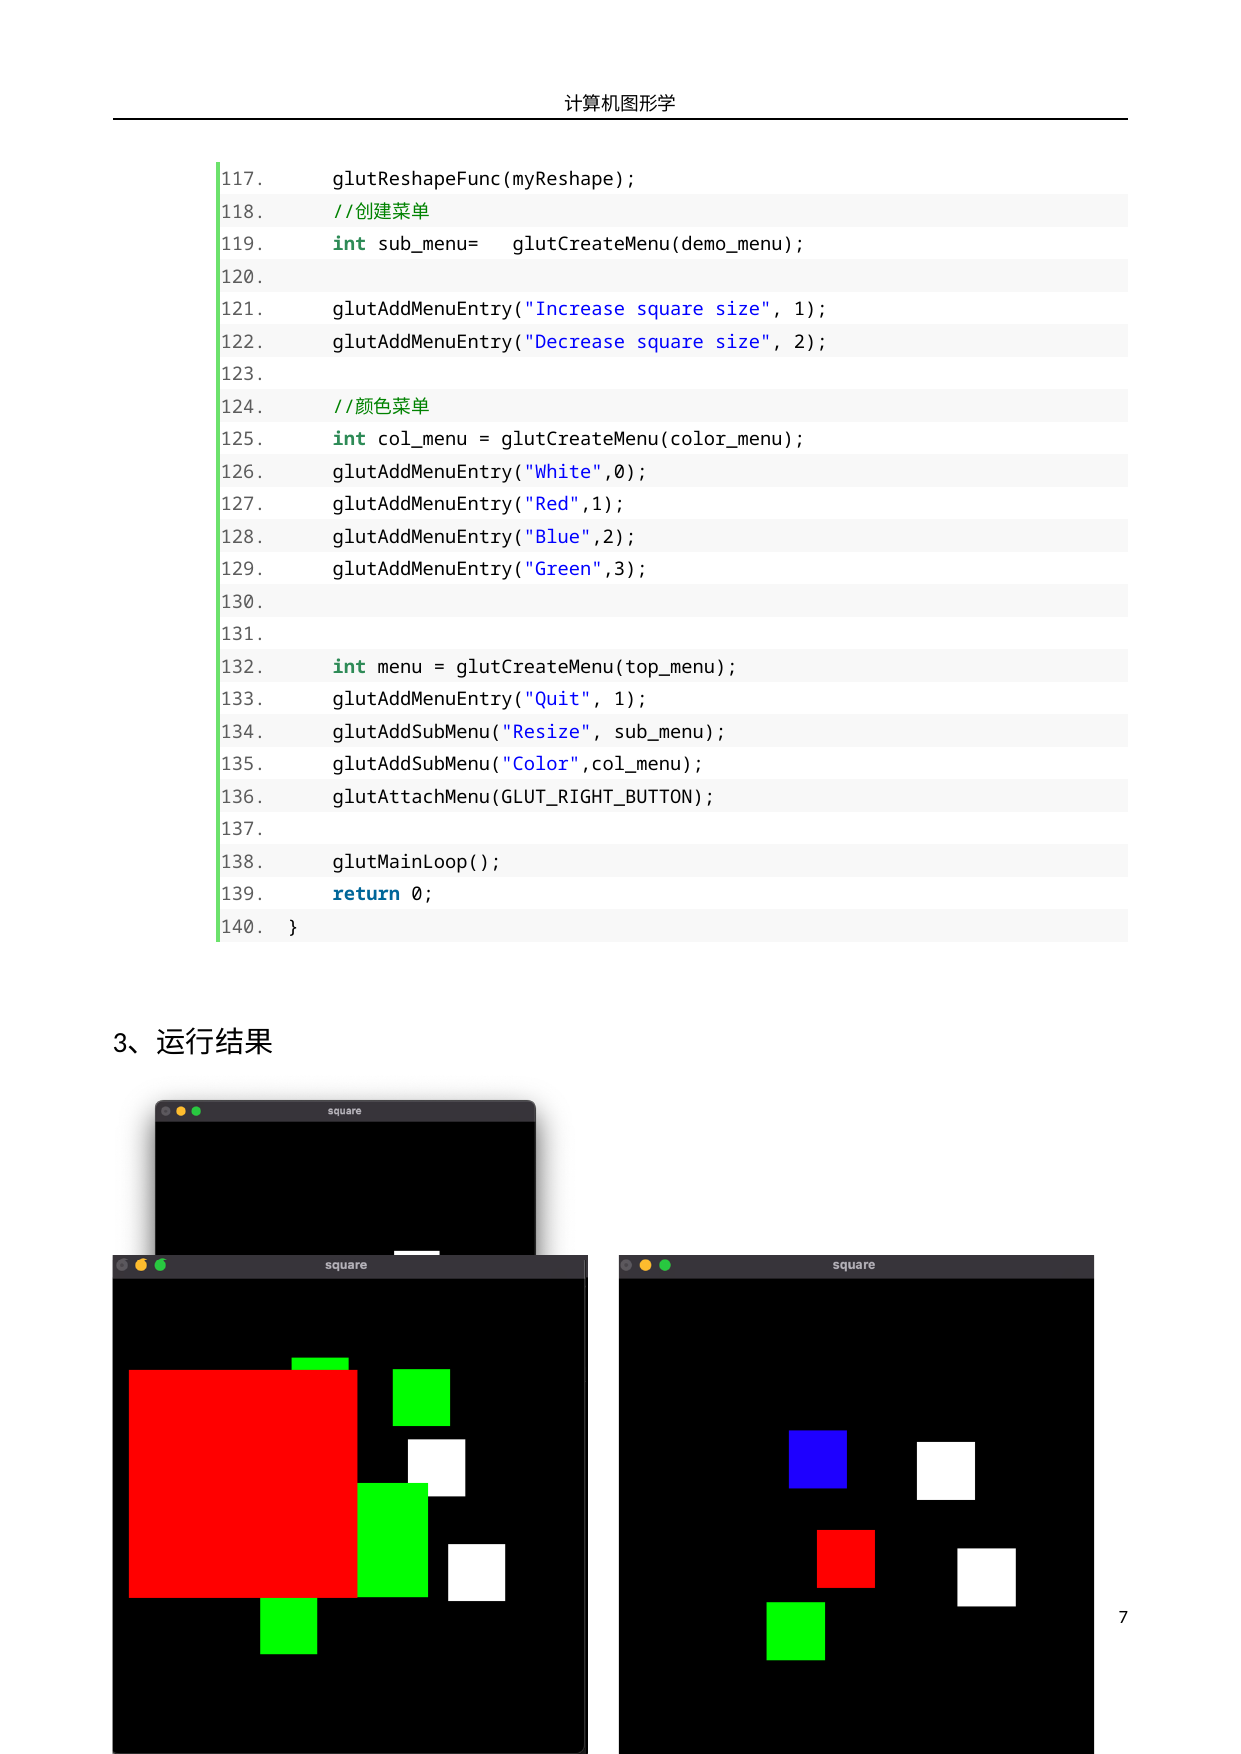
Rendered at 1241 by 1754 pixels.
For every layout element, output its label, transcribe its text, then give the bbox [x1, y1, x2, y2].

list glutReshapeFunc(myReshape); [220, 162, 1128, 194]
list glutAddMenuEntry("Blue",2); [220, 519, 1128, 552]
picture [618, 1255, 1095, 1754]
list glutMainLoop(); [220, 844, 1128, 877]
list return 0; [220, 877, 1128, 909]
picture [112, 1072, 588, 1754]
list glutAddMenuEntry("Decrease square size", 2); [220, 324, 1128, 357]
list //创建菜单 [220, 194, 1128, 227]
list int sub_menu= glutCreateMenu(demo_menu); [220, 227, 1128, 259]
list } [220, 909, 1128, 942]
list glutAddMenuEntry("White",0); [220, 454, 1128, 487]
list int menu = glutCreateMenu(top_menu); [220, 649, 1128, 682]
list glutAttachMenu(GLUT_RIGHT_BUTTON); [220, 779, 1128, 812]
list glutAddSubMenu("Resize", sub_menu); [220, 714, 1128, 747]
list glutAddMenuEntry("Red",1); [220, 487, 1128, 519]
list //颜色菜单 [220, 389, 1128, 422]
text 3、运行结果 [112, 1007, 1128, 1072]
list int col_menu = glutCreateMenu(color_menu); [220, 422, 1128, 454]
list glutAddMenuEntry("Quit", 1); [220, 682, 1128, 714]
list glutAddSubMenu("Color",col_menu); [220, 747, 1128, 779]
list glutAddMenuEntry("Increase square size", 1); [220, 292, 1128, 324]
list glutAddMenuEntry("Green",3); [220, 552, 1128, 584]
